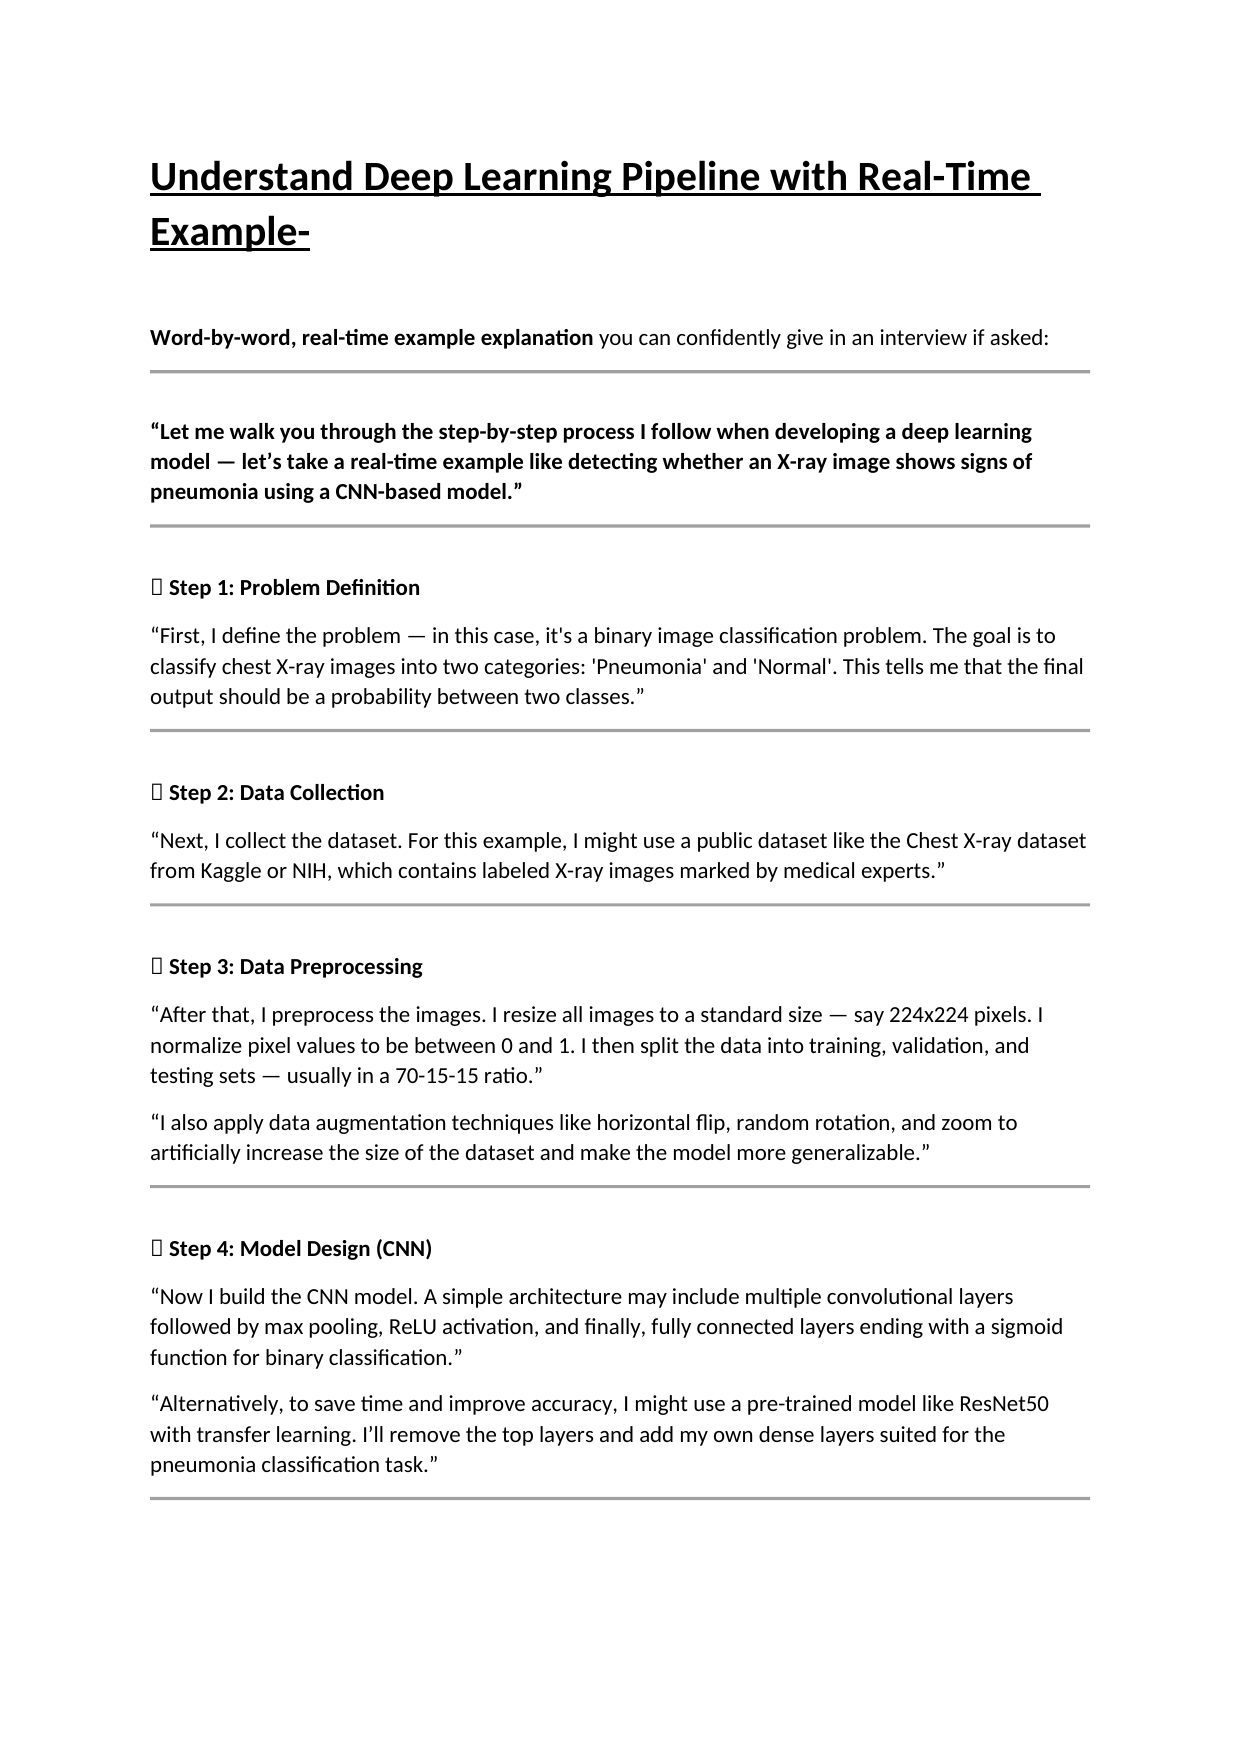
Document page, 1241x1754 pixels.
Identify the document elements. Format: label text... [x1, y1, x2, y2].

text 🔹 Step 3: Data Preprocessing [150, 950, 1090, 981]
text Word-by-word, real-time example explanation you can confidently give in an interview if asked: [150, 323, 1090, 351]
text 🔹 Step 1: Problem Definition [150, 571, 1090, 602]
text “Alternatively, to save time and improve accuracy, I might use a pre-trained model like ResNet50 with transfer learning. I’ll remove the top layers and add my own dense layers suited for the pneumonia classification task.” [150, 1389, 1090, 1478]
text “Next, I collect the dataset. For this example, I might use a public dataset like the Chest X-ray dataset from Kaggle or NIH, which contains labeled X-ray images marked by medical experts.” [150, 826, 1090, 884]
text “Let me walk you through the step-by-step process I follow when developing a deep learning model — let’s take a real-time example like detecting whether an X-ray image shows signs of pneumonia using a CNN-based model.” [150, 417, 1090, 506]
text Understand Deep Learning Pipeline with Real-Time Example- [150, 150, 1090, 256]
text “After that, I preprocess the images. I resize all images to a standard size — say 224x224 pixels. I normalize pixel values to be between 0 and 1. I then split the data into training, validation, and testing sets — usually in a 70-15-15 ratio.” [150, 1001, 1090, 1089]
text “Now I build the CNN model. A simple architecture may include multiple convolutional layers followed by max pooling, ReLU activation, and finally, fully connected layers ending with a sigmoid function for binary classification.” [150, 1282, 1090, 1371]
text “First, I define the problem — in this case, it's a binary image classification problem. The goal is to classify chest X-ray images into two categories: 'Pneumonia' and 'Normal'. This tells me that the final output should be a probability between two classes.” [150, 622, 1090, 710]
text 🔹 Step 4: Model Design (CNN) [150, 1232, 1090, 1263]
text 🔹 Step 2: Data Collection [150, 776, 1090, 807]
text “I also apply data augmentation techniques like horizontal flip, random rotation, and zoom to artificially increase the size of the dataset and make the model more generalizable.” [150, 1108, 1090, 1166]
